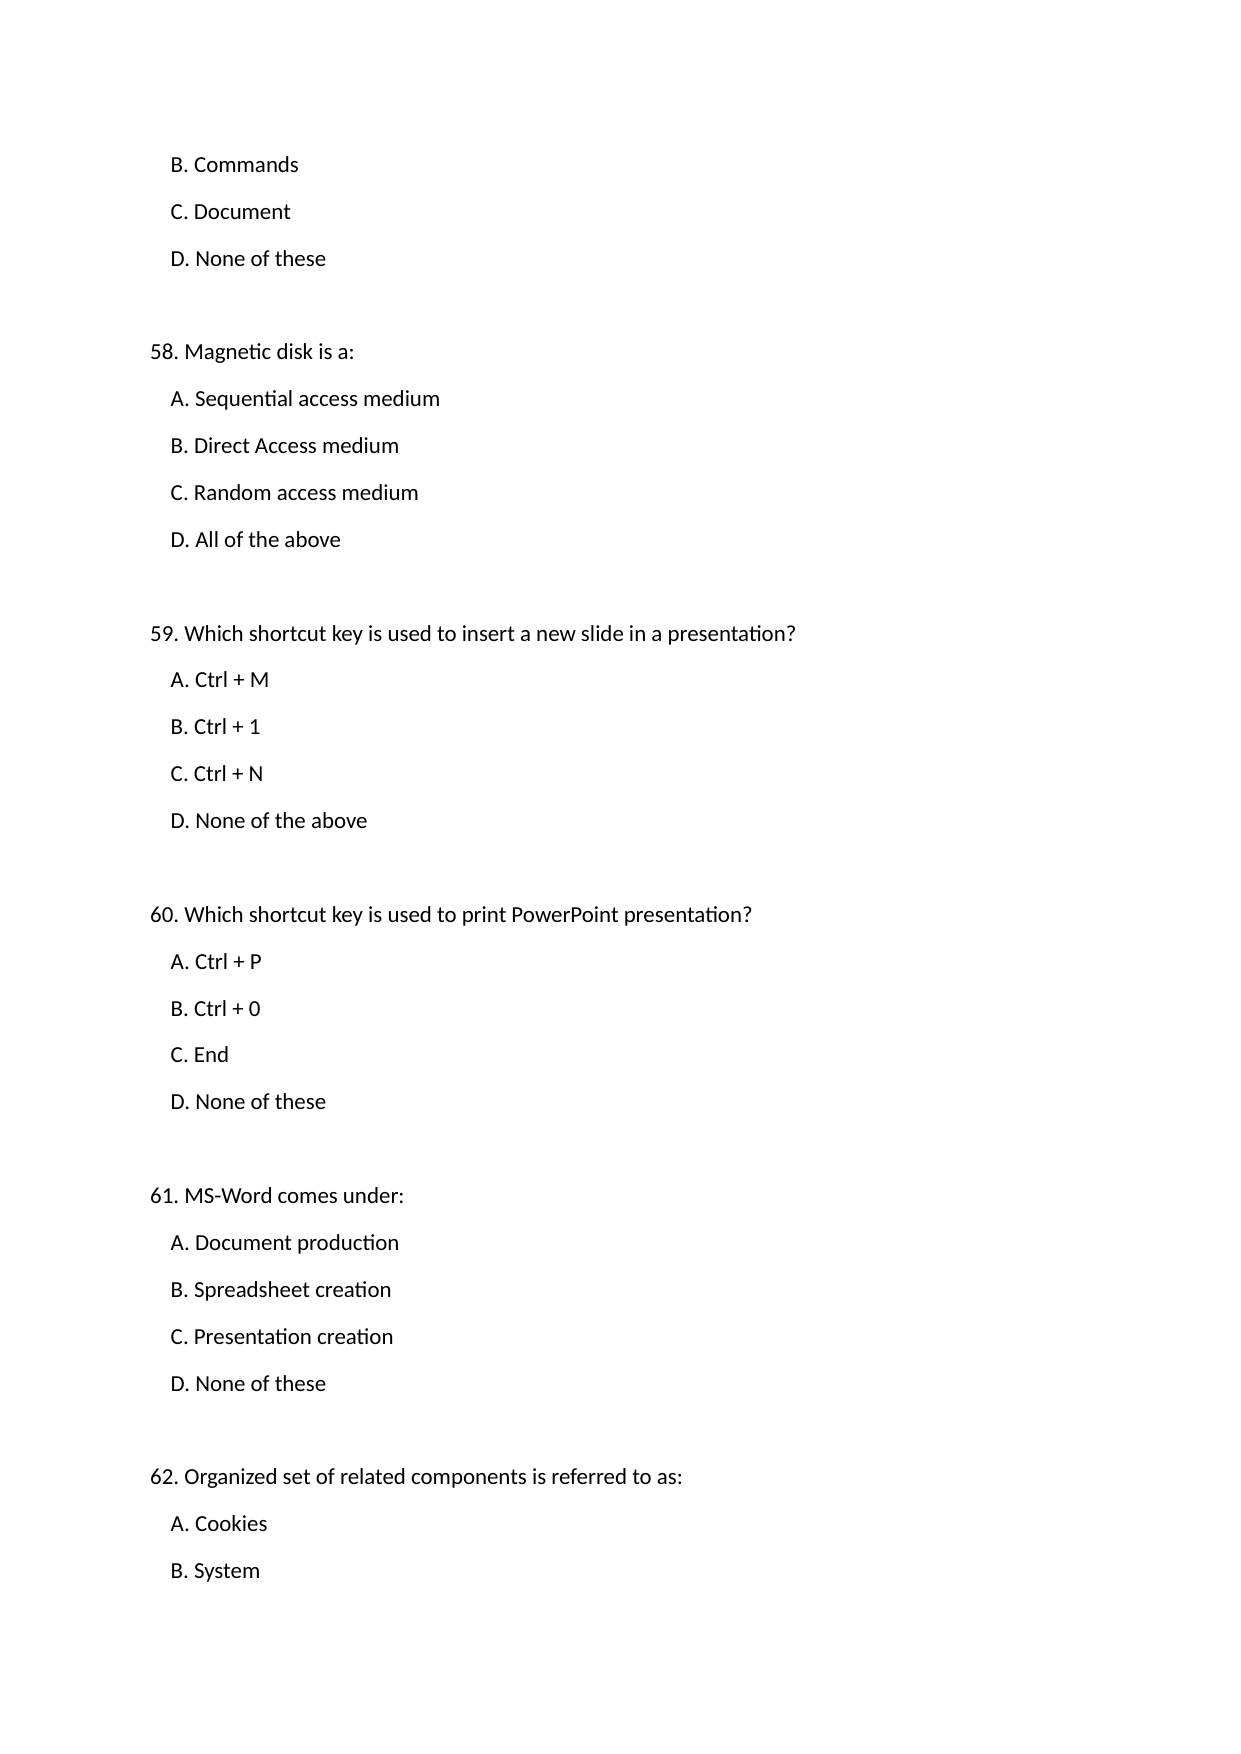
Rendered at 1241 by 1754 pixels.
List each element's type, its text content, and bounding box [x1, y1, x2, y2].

text B. System [150, 1556, 1090, 1584]
text A. Sequential access medium [150, 384, 1090, 412]
text A. Document production [150, 1228, 1090, 1256]
text C. Random access medium [150, 478, 1090, 506]
text D. None of these [150, 1087, 1090, 1116]
text A. Cookies [150, 1509, 1090, 1537]
text B. Ctrl + 1 [150, 712, 1090, 741]
text 59. Which shortcut key is used to insert a new slide in a presentation? [150, 619, 1090, 647]
text D. All of the above [150, 525, 1090, 553]
text C. Presentation creation [150, 1322, 1090, 1350]
text D. None of these [150, 1369, 1090, 1397]
text 58. Magnetic disk is a: [150, 337, 1090, 366]
text C. Ctrl + N [150, 759, 1090, 787]
text B. Commands [150, 150, 1090, 178]
text D. None of these [150, 244, 1090, 272]
text C. End [150, 1041, 1090, 1069]
text 60. Which shortcut key is used to print PowerPoint presentation? [150, 900, 1090, 928]
text 62. Organized set of related components is referred to as: [150, 1462, 1090, 1491]
text D. None of the above [150, 806, 1090, 834]
text B. Spreadsheet creation [150, 1275, 1090, 1303]
text B. Ctrl + 0 [150, 994, 1090, 1022]
text C. Document [150, 197, 1090, 225]
text A. Ctrl + M [150, 666, 1090, 694]
text B. Direct Access medium [150, 431, 1090, 459]
text 61. MS-Word comes under: [150, 1181, 1090, 1209]
text A. Ctrl + P [150, 947, 1090, 975]
